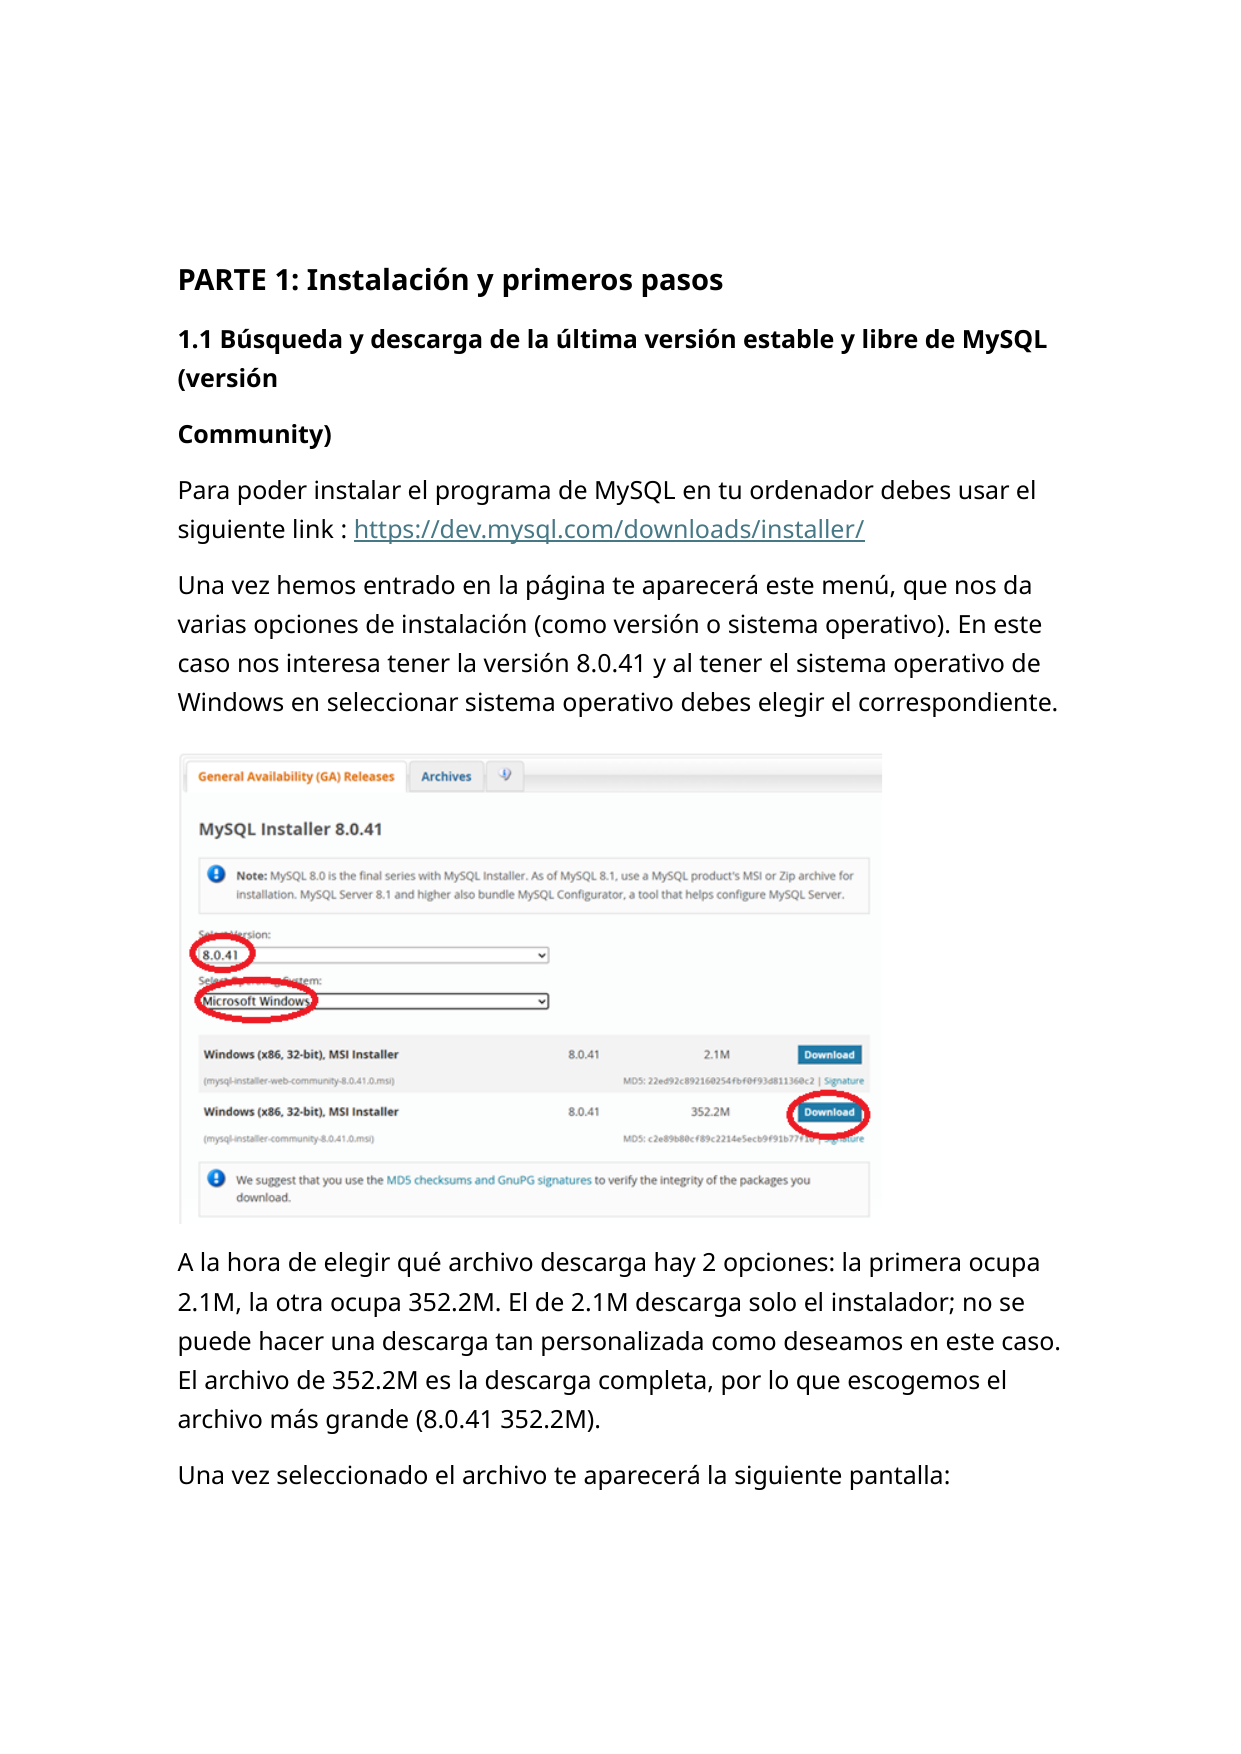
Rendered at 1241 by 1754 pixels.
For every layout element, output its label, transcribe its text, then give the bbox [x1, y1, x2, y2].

text Una vez hemos entrado en la página te aparecerá este menú, que nos da varias opciones de instalación (como versión o sistema operativo). En este caso nos interesa tener la versión 8.0.41 y al tener el sistema operativo de Windows en seleccionar sistema operativo debes elegir el correspondiente. [177, 567, 1063, 719]
text Una vez seleccionado el archivo te aparecerá la siguiente pantalla: [177, 1457, 1063, 1492]
text A la hora de elegir qué archivo descarga hay 2 opciones: la primera ocupa 2.1M, la otra ocupa 352.2M. El de 2.1M descarga solo el instalador; no se puede hacer una descarga tan personalizada como deseamos en este caso. El archivo de 352.2M es la descarga completa, por lo que escogemos el archivo más grande (8.0.41 352.2M). [177, 1245, 1063, 1436]
text Community) [177, 417, 1063, 451]
text PARTE 1: Instalación y primeros pasos [177, 259, 1063, 299]
picture [177, 740, 883, 1224]
text Para poder instalar el programa de MySQL en tu ordenador debes usar el siguiente link : https://dev.mysql.com/downloads/installer/ [177, 472, 1063, 546]
text 1.1 Búsqueda y descarga de la última versión estable y libre de MySQL (versión [177, 322, 1063, 395]
